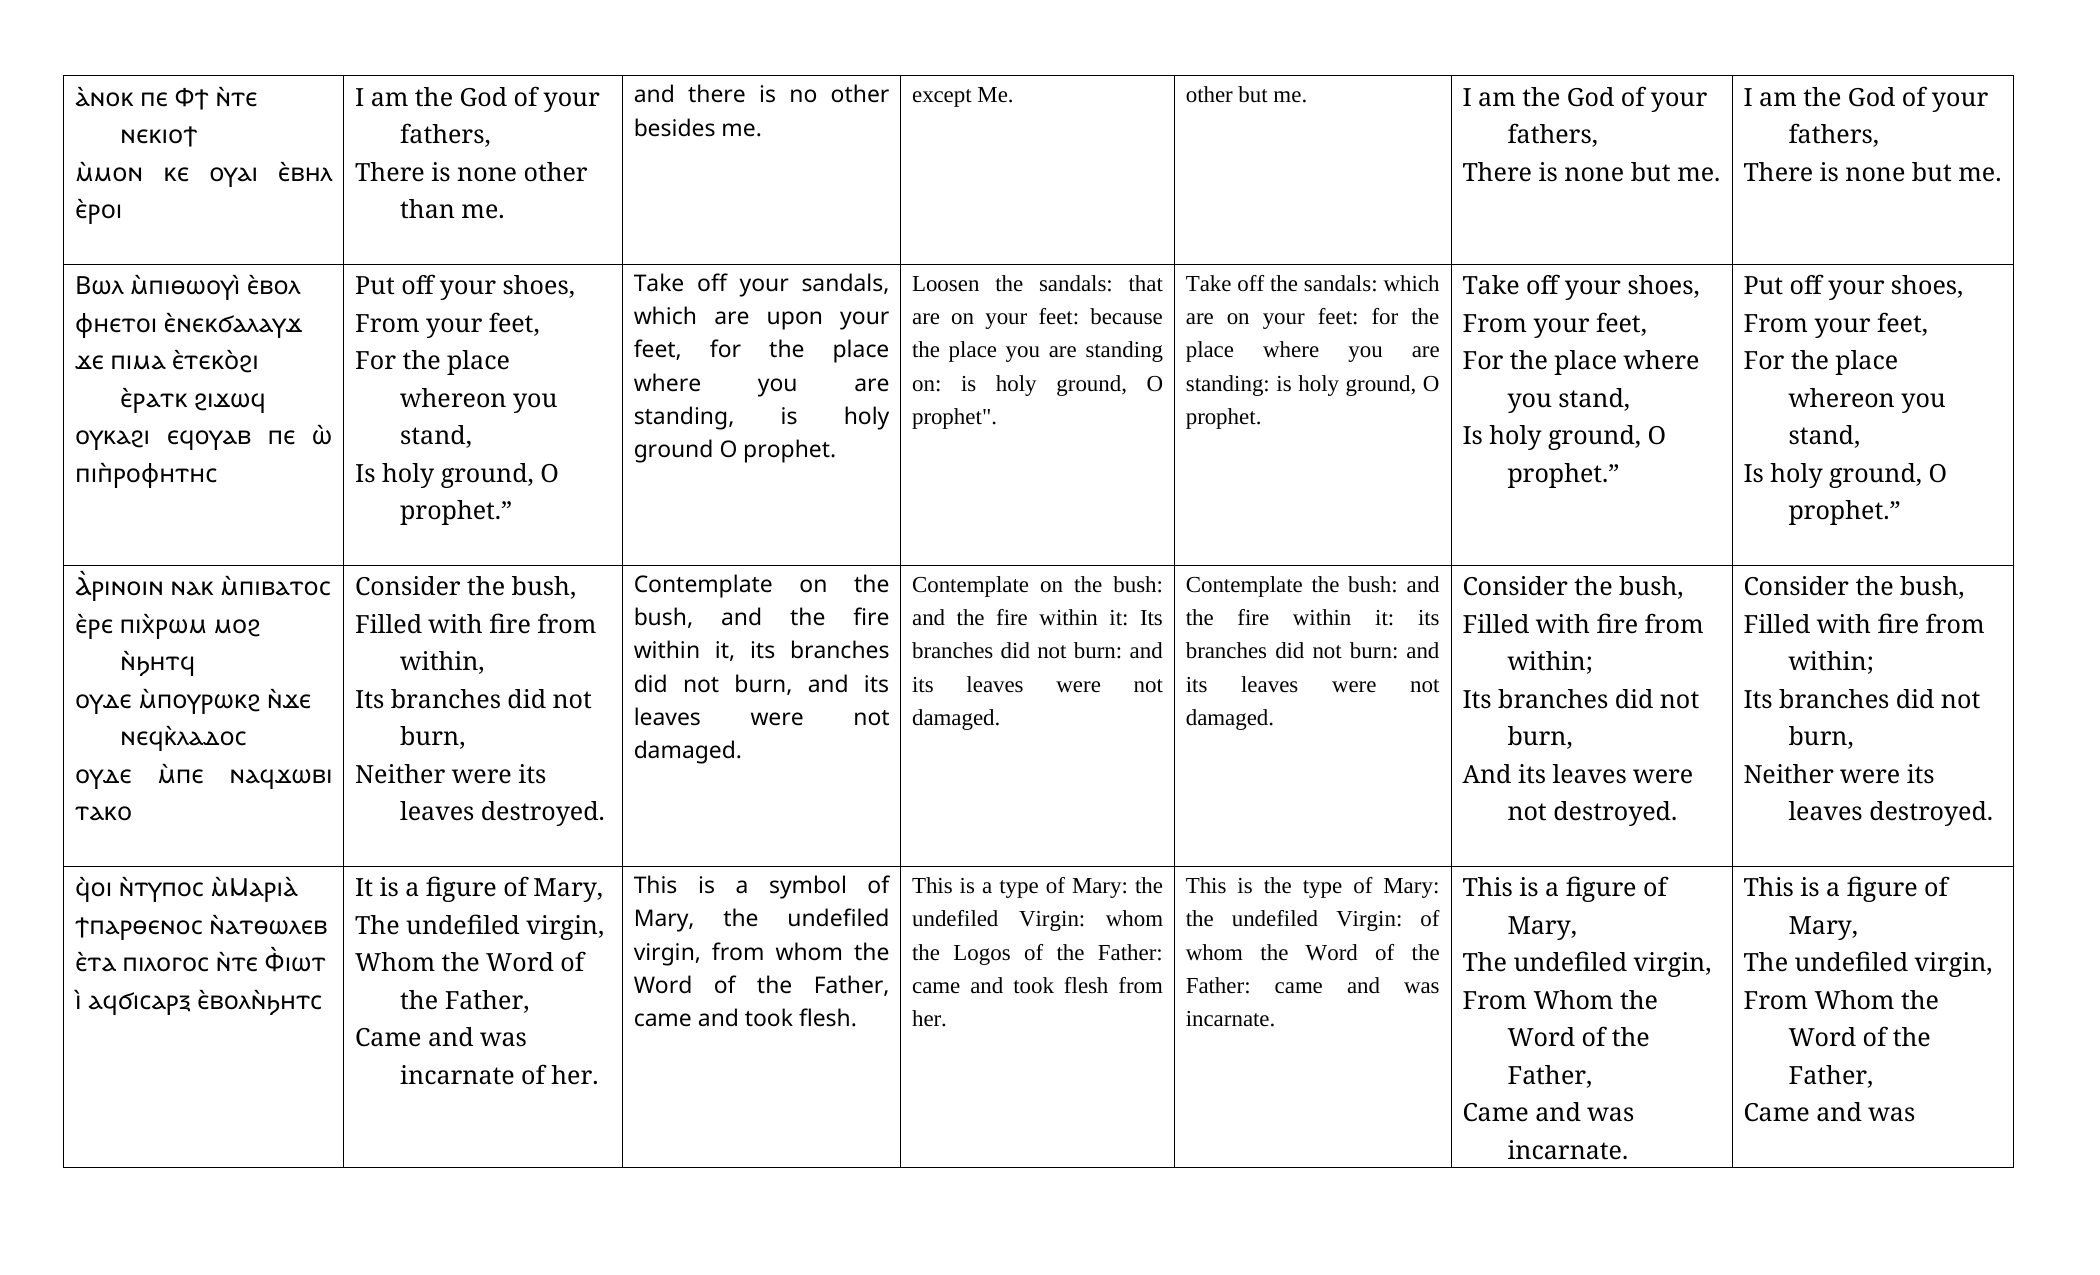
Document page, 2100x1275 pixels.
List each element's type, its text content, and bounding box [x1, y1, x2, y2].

table_cell Loosen the sandals: that are on your feet: because the place you are standing on: is holy ground, O prophet". [901, 265, 1174, 564]
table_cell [1733, 76, 2013, 263]
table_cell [344, 76, 622, 263]
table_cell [64, 76, 343, 263]
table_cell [1452, 76, 1732, 263]
table_cell Contemplate on the bush, and the fire within it, its branches did not burn, and its leaves were not damaged. [623, 566, 900, 866]
table_cell Contemplate on the bush: and the fire within it: Its branches did not burn: and its leaves were not damaged. [901, 566, 1174, 866]
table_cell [1452, 867, 1732, 1167]
table_cell Consider the bush, Filled with fire from within, Its branches did not burn, Neither were its leaves destroyed. [344, 566, 622, 866]
table_cell Take off the sandals: which are on your feet: for the place where you are standing: is holy ground, O prophet. [1175, 265, 1451, 564]
table_cell Contemplate the bush: and the fire within it: its branches did not burn: and its leaves were not damaged. [1175, 566, 1451, 866]
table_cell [623, 867, 900, 1167]
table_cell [1733, 867, 2013, 1167]
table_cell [901, 76, 1174, 263]
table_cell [1175, 76, 1451, 263]
table_cell Take off your sandals, which are upon your feet, for the place where you are standing, is holy ground O prophet. [623, 265, 900, 564]
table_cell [344, 867, 622, 1167]
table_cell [1175, 867, 1451, 1167]
table_cell Consider the bush, Filled with fire from within; Its branches did not burn, Neither were its leaves destroyed. [1733, 566, 2013, 866]
table_cell Put off your shoes, From your feet, For the place whereon you stand, Is holy ground, O prophet.” [344, 265, 622, 564]
table_cell Consider the bush, Filled with fire from within; Its branches did not burn, And its leaves were not destroyed. [1452, 566, 1732, 866]
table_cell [623, 76, 900, 263]
table_cell Take off your shoes, From your feet, For the place where you stand, Is holy ground, O prophet.” [1452, 265, 1732, 564]
table_cell Ⲁ̀ⲣⲓⲛⲟⲓⲛ ⲛⲁⲕ ⲙ̀ⲡⲓⲃⲁⲧⲟⲥ ⲉ̀ⲣⲉ ⲡⲓⲭ̀ⲣⲱⲙ ⲙⲟϩ ⲛ̀ϧⲏⲧϥ ⲟⲩⲇⲉ ⲙ̀ⲡⲟⲩⲣⲱⲕϩ ⲛ̀ϫⲉ ⲛⲉϥⲕ̀ⲗⲁⲇⲟⲥ ⲟⲩⲇⲉ ⲙ̀ⲡⲉ ⲛⲁϥϫⲱⲃⲓ ⲧⲁⲕⲟ [64, 566, 343, 866]
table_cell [901, 867, 1174, 1167]
table_cell Put off your shoes, From your feet, For the place whereon you stand, Is holy ground, O prophet.” [1733, 265, 2013, 564]
table_cell Ⲃⲱⲗ ⲙ̀ⲡⲓⲑⲱⲟⲩⲓ̀ ⲉ̀ⲃⲟⲗ ⲫⲏⲉⲧⲟⲓ ⲉ̀ⲛⲉⲕϭⲁⲗⲁⲩϫ ϫⲉ ⲡⲓⲙⲁ ⲉ̀ⲧⲉⲕⲟ̀ϩⲓ ⲉ̀ⲣⲁⲧⲕ ϩⲓϫⲱϥ ⲟⲩⲕⲁϩⲓ ⲉϥⲟⲩⲁⲃ ⲡⲉ ⲱ̀ ⲡⲓⲡ̀ⲣⲟⲫⲏⲧⲏⲥ [64, 265, 343, 564]
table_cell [64, 867, 343, 1167]
